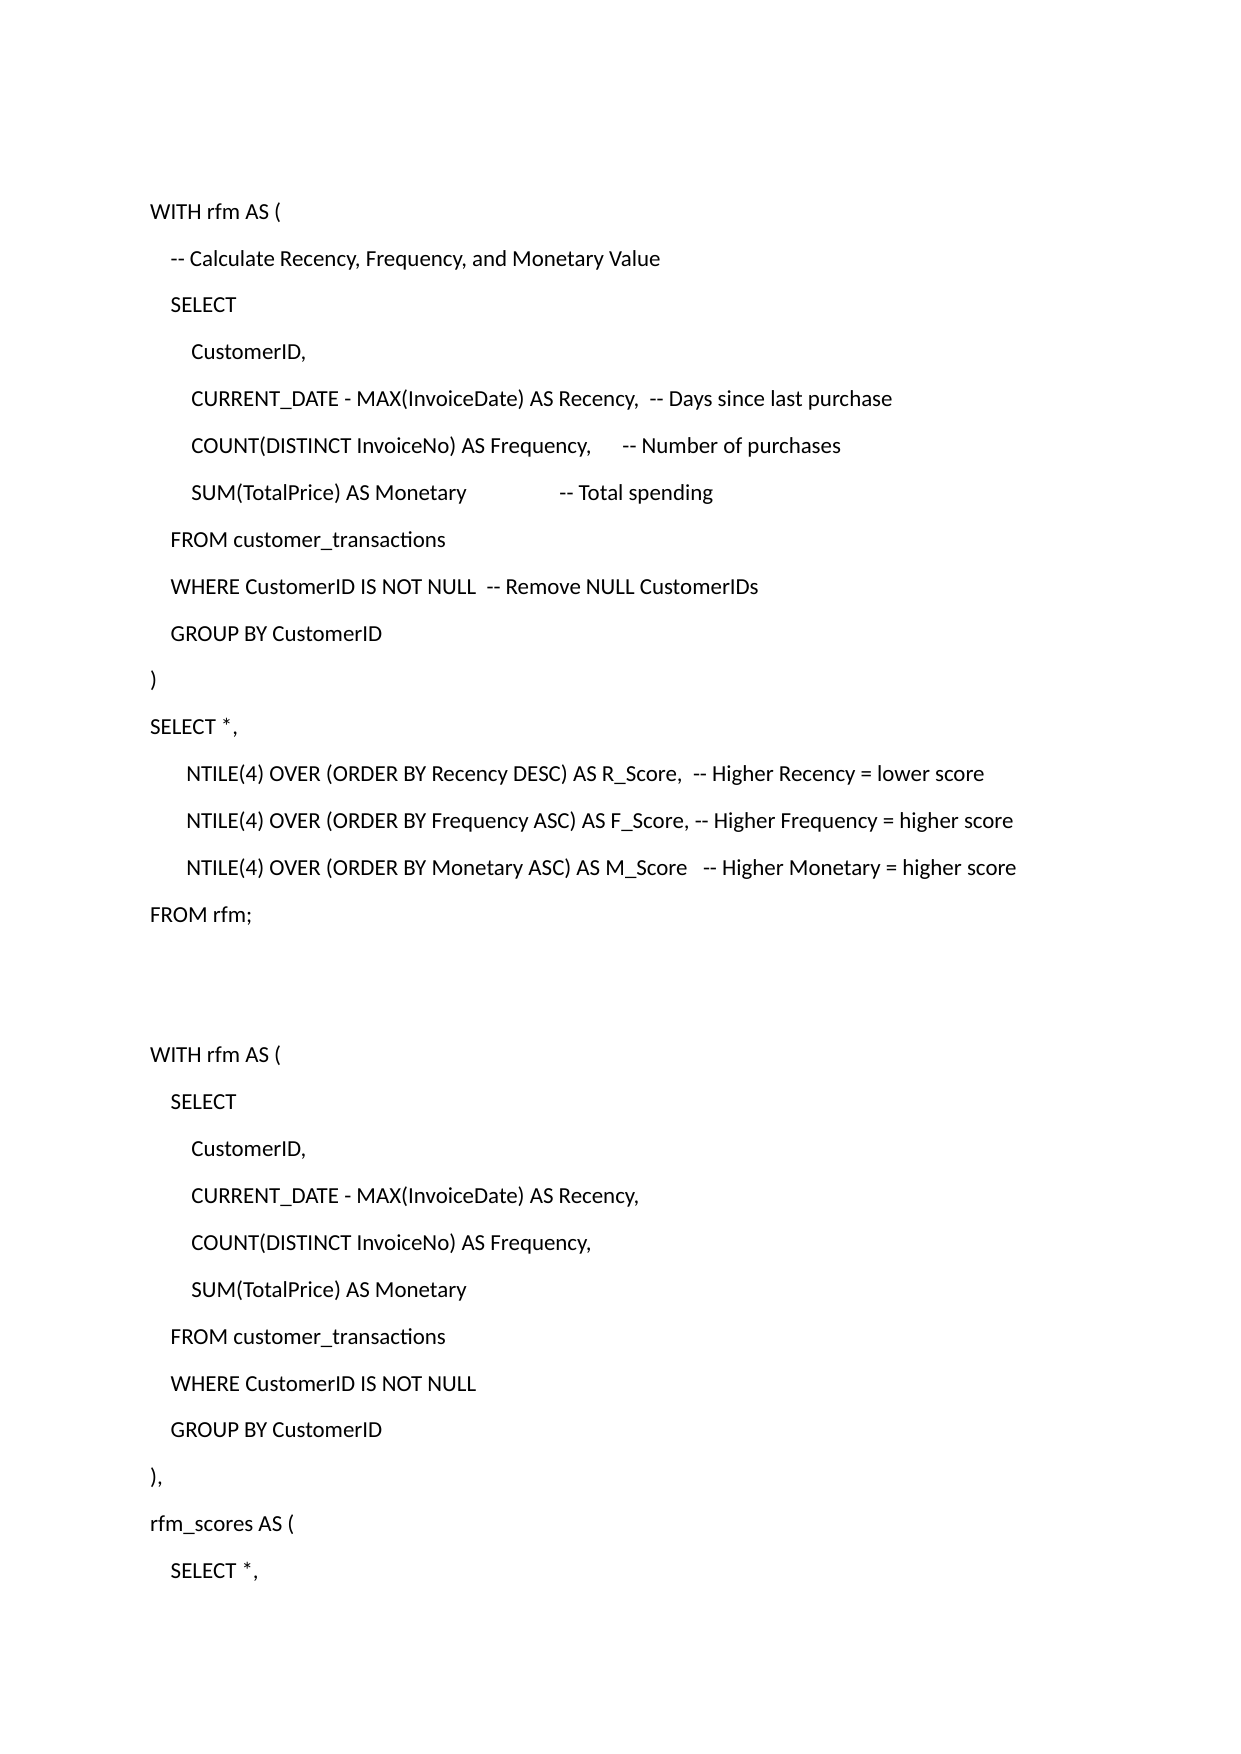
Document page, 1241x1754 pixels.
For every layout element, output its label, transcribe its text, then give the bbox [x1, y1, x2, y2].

text WHERE CustomerID IS NOT NULL -- Remove NULL CustomerIDs [150, 572, 1090, 600]
text ), [150, 1462, 1090, 1491]
text COUNT(DISTINCT InvoiceNo) AS Frequency, -- Number of purchases [150, 431, 1090, 459]
text GROUP BY CustomerID [150, 619, 1090, 647]
text CustomerID, [150, 337, 1090, 366]
text WHERE CustomerID IS NOT NULL [150, 1369, 1090, 1397]
text NTILE(4) OVER (ORDER BY Recency DESC) AS R_Score, -- Higher Recency = lower score [150, 759, 1090, 787]
text SUM(TotalPrice) AS Monetary [150, 1275, 1090, 1303]
text FROM customer_transactions [150, 525, 1090, 553]
text CURRENT_DATE - MAX(InvoiceDate) AS Recency, -- Days since last purchase [150, 384, 1090, 412]
text WITH rfm AS ( [150, 197, 1090, 225]
text WITH rfm AS ( [150, 1041, 1090, 1069]
text GROUP BY CustomerID [150, 1416, 1090, 1444]
text rfm_scores AS ( [150, 1509, 1090, 1537]
text CustomerID, [150, 1134, 1090, 1162]
text SELECT [150, 291, 1090, 319]
text SELECT *, [150, 1556, 1090, 1584]
text CURRENT_DATE - MAX(InvoiceDate) AS Recency, [150, 1181, 1090, 1209]
text FROM rfm; [150, 900, 1090, 928]
text -- Calculate Recency, Frequency, and Monetary Value [150, 244, 1090, 272]
text FROM customer_transactions [150, 1322, 1090, 1350]
text COUNT(DISTINCT InvoiceNo) AS Frequency, [150, 1228, 1090, 1256]
text SUM(TotalPrice) AS Monetary -- Total spending [150, 478, 1090, 506]
text NTILE(4) OVER (ORDER BY Monetary ASC) AS M_Score -- Higher Monetary = higher score [150, 853, 1090, 881]
text ) [150, 666, 1090, 694]
text SELECT *, [150, 712, 1090, 741]
text NTILE(4) OVER (ORDER BY Frequency ASC) AS F_Score, -- Higher Frequency = higher score [150, 806, 1090, 834]
text SELECT [150, 1087, 1090, 1116]
